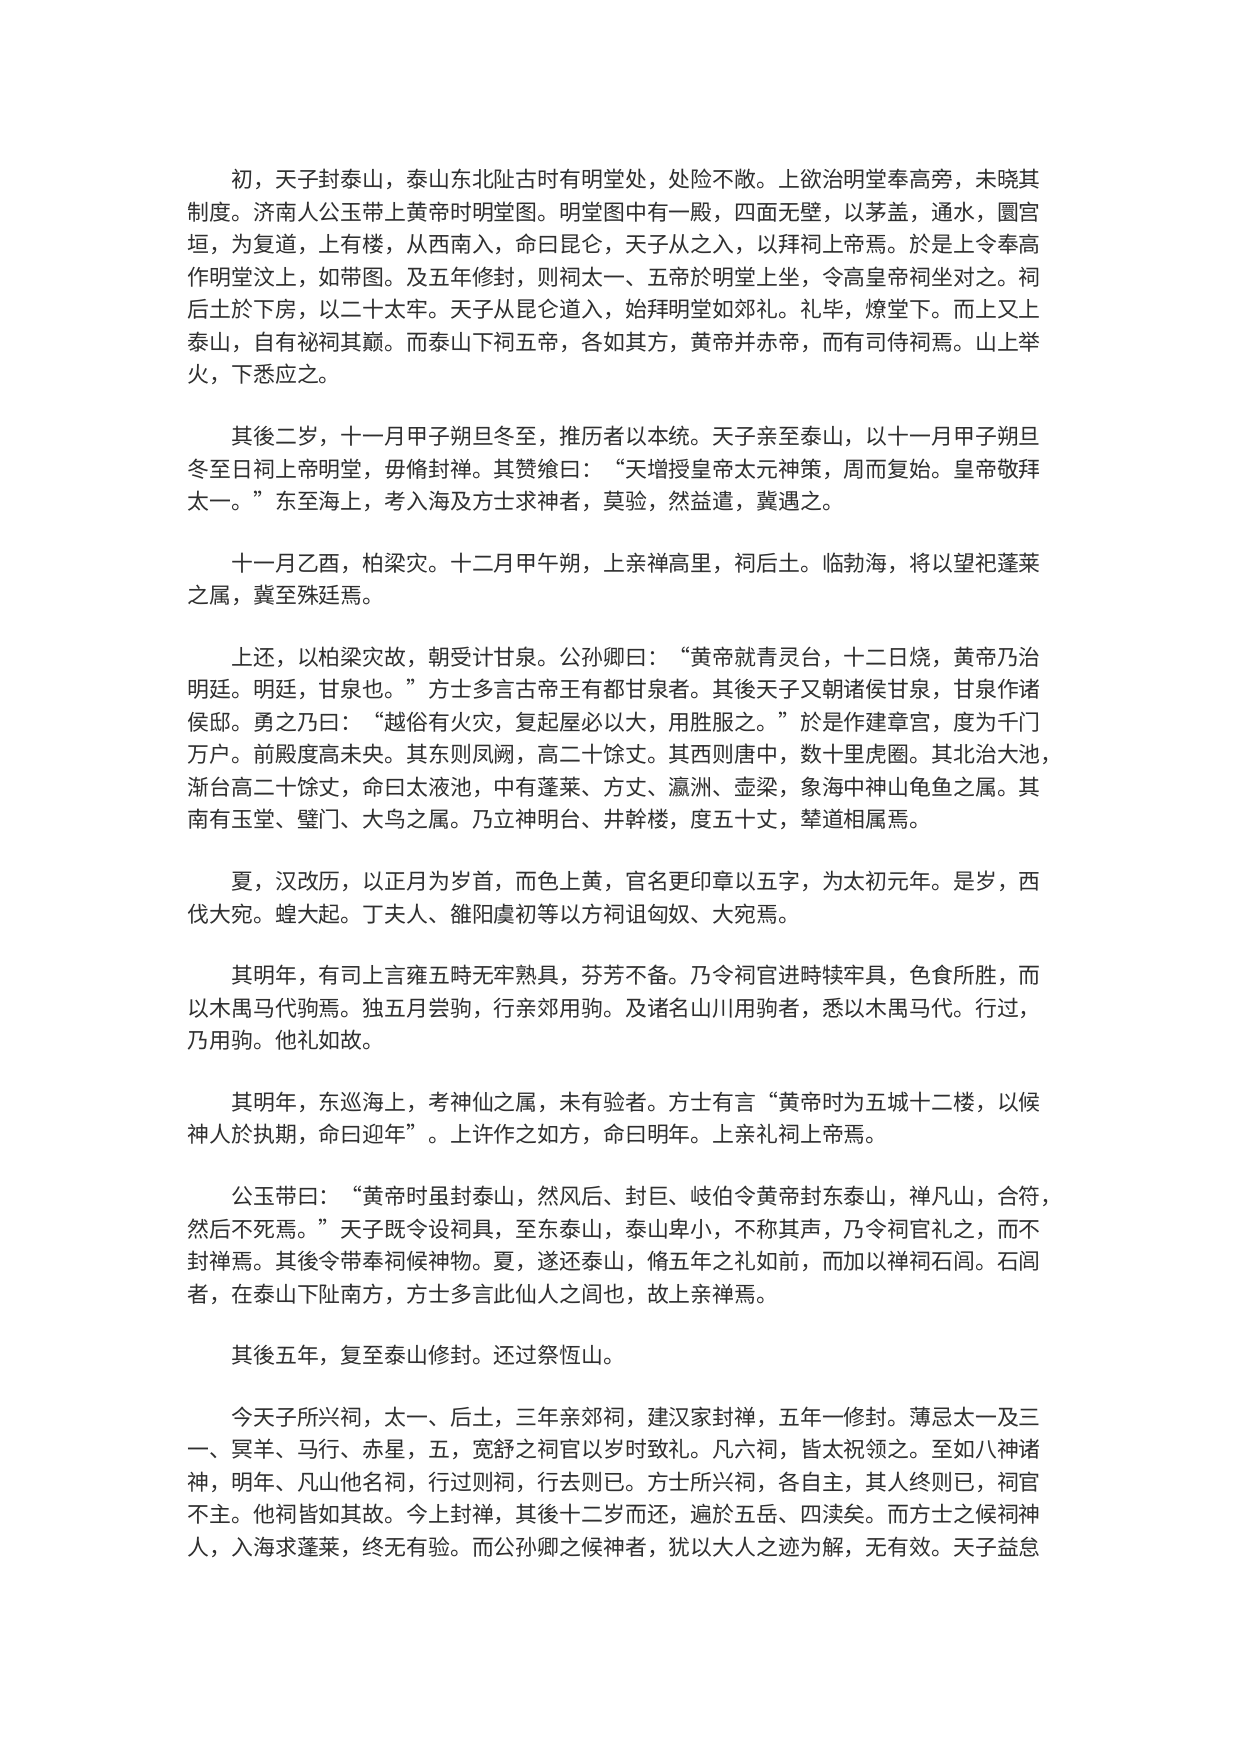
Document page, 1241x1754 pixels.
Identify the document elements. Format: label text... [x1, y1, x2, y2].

text 其後二岁，十一月甲子朔旦冬至，推历者以本统。天子亲至泰山，以十一月甲子朔旦冬至日祠上帝明堂，毋脩封禅。其赞飨曰：“天增授皇帝太元神策，周而复始。皇帝敬拜太一。”东至海上，考入海及方士求神者，莫验，然益遣，冀遇之。 [187, 419, 1053, 516]
text 其後五年，复至泰山修封。还过祭恆山。 [187, 1338, 1053, 1370]
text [187, 1399, 1053, 1562]
text 初，天子封泰山，泰山东北阯古时有明堂处，处险不敞。上欲治明堂奉高旁，未晓其制度。济南人公玉带上黄帝时明堂图。明堂图中有一殿，四面无壁，以茅盖，通水，圜宫垣，为复道，上有楼，从西南入，命曰昆仑，天子从之入，以拜祠上帝焉。於是上令奉高作明堂汶上，如带图。及五年修封，则祠太一、五帝於明堂上坐，令高皇帝祠坐对之。祠后土於下房，以二十太牢。天子从昆仑道入，始拜明堂如郊礼。礼毕，燎堂下。而上又上泰山，自有祕祠其巅。而泰山下祠五帝，各如其方，黄帝并赤帝，而有司侍祠焉。山上举火，下悉应之。 [187, 162, 1053, 389]
text 其明年，东巡海上，考神仙之属，未有验者。方士有言“黄帝时为五城十二楼，以候神人於执期，命曰迎年”。上许作之如方，命曰明年。上亲礼祠上帝焉。 [187, 1084, 1053, 1149]
text 十一月乙酉，柏梁灾。十二月甲午朔，上亲禅高里，祠后土。临勃海，将以望祀蓬莱之属，冀至殊廷焉。 [187, 545, 1053, 610]
text 其明年，有司上言雍五畤无牢熟具，芬芳不备。乃令祠官进畤犊牢具，色食所胜，而以木禺马代驹焉。独五月尝驹，行亲郊用驹。及诸名山川用驹者，悉以木禺马代。行过，乃用驹。他礼如故。 [187, 958, 1053, 1055]
text 上还，以柏梁灾故，朝受计甘泉。公孙卿曰：“黄帝就青灵台，十二日烧，黄帝乃治明廷。明廷，甘泉也。”方士多言古帝王有都甘泉者。其後天子又朝诸侯甘泉，甘泉作诸侯邸。勇之乃曰：“越俗有火灾，复起屋必以大，用胜服之。”於是作建章宫，度为千门万户。前殿度高未央。其东则凤阙，高二十馀丈。其西则唐中，数十里虎圈。其北治大池，渐台高二十馀丈，命曰太液池，中有蓬莱、方丈、瀛洲、壶梁，象海中神山龟鱼之属。其南有玉堂、璧门、大鸟之属。乃立神明台、井幹楼，度五十丈，辇道相属焉。 [187, 639, 1053, 834]
text 夏，汉改历，以正月为岁首，而色上黄，官名更印章以五字，为太初元年。是岁，西伐大宛。蝗大起。丁夫人、雒阳虞初等以方祠诅匈奴、大宛焉。 [187, 864, 1053, 929]
text 公玉带曰：“黄帝时虽封泰山，然风后、封巨、岐伯令黄帝封东泰山，禅凡山，合符，然后不死焉。”天子既令设祠具，至东泰山，泰山卑小，不称其声，乃令祠官礼之，而不封禅焉。其後令带奉祠候神物。夏，遂还泰山，脩五年之礼如前，而加以禅祠石闾。石闾者，在泰山下阯南方，方士多言此仙人之闾也，故上亲禅焉。 [187, 1179, 1053, 1309]
